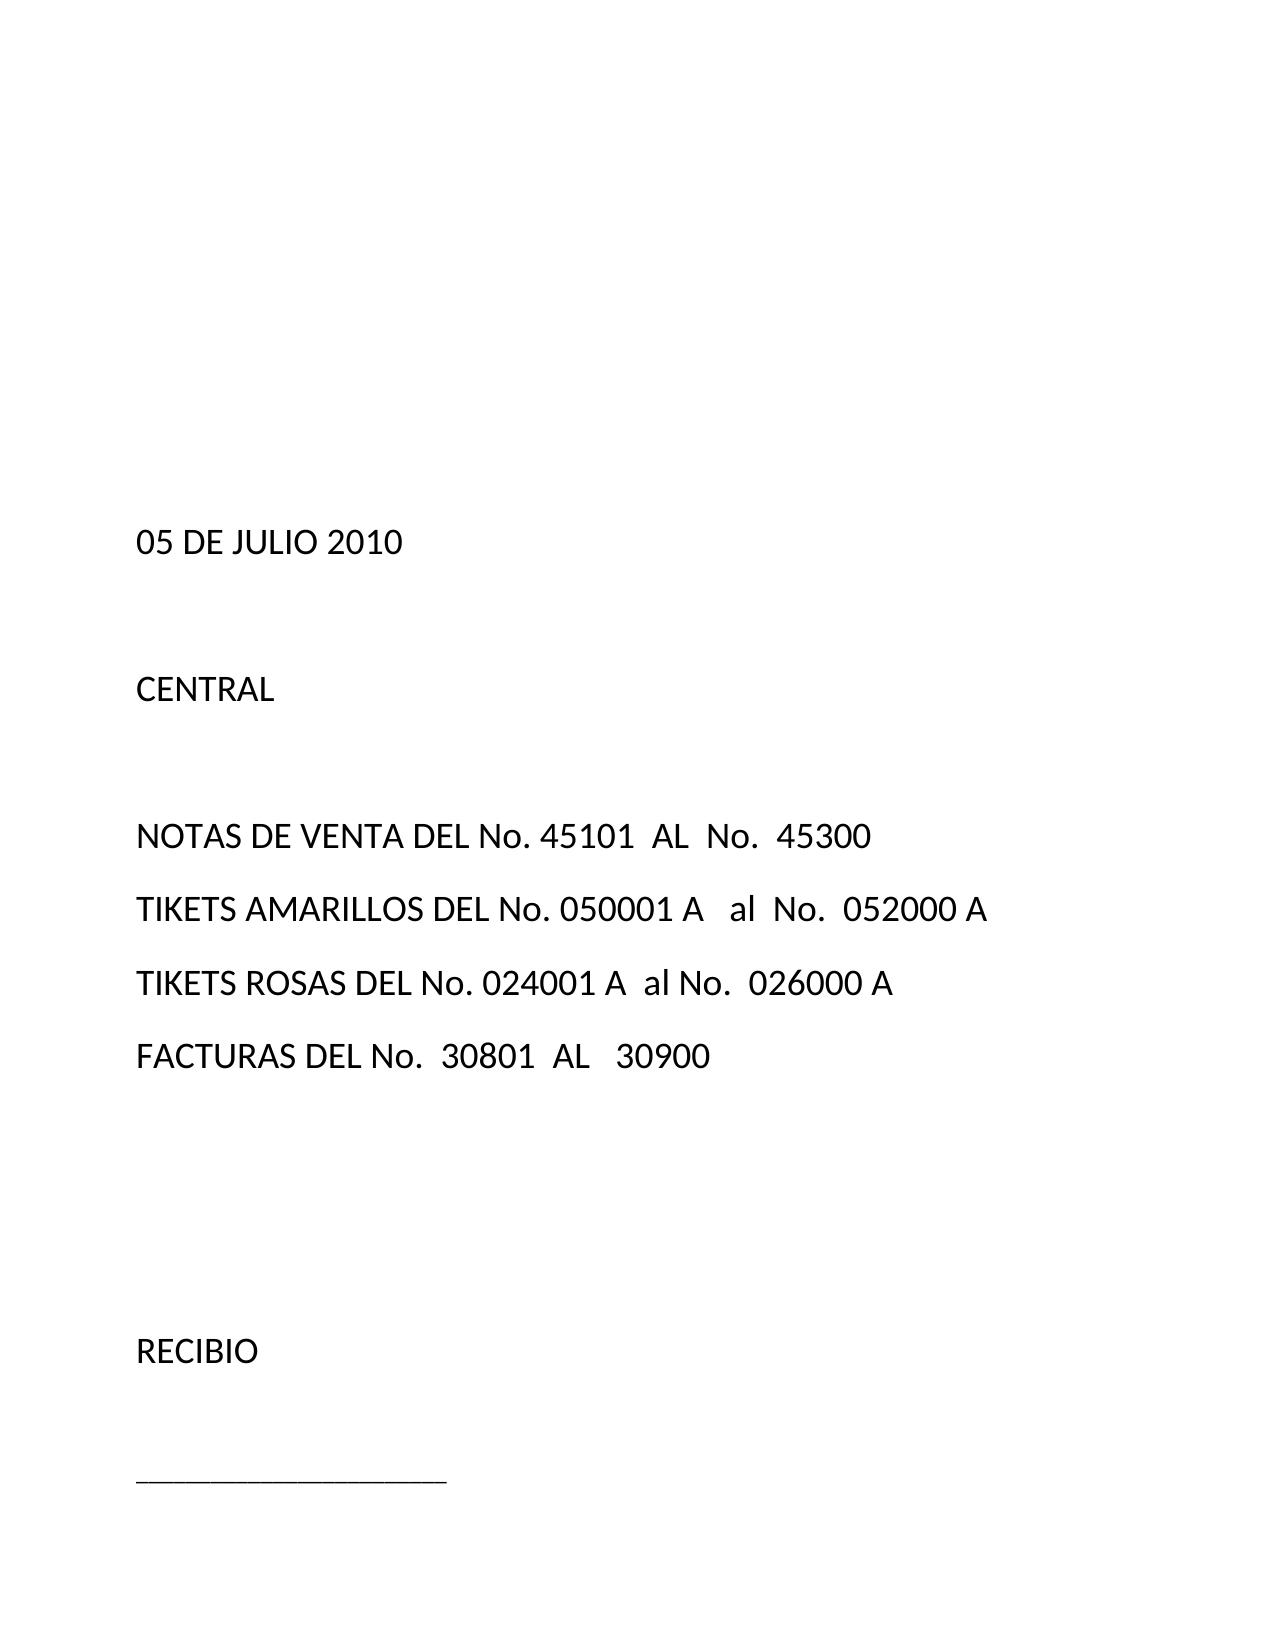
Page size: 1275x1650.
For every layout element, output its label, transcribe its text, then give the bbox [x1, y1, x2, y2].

text _________________________ [136, 1456, 1163, 1487]
text 05 DE JULIO 2010 [136, 518, 1163, 563]
text TIKETS AMARILLOS DEL No. 050001 A al No. 052000 A [136, 885, 1163, 931]
text NOTAS DE VENTA DEL No. 45101 AL No. 45300 [136, 812, 1163, 858]
text TIKETS ROSAS DEL No. 024001 A al No. 026000 A [136, 959, 1163, 1005]
text CENTRAL [136, 665, 1163, 711]
text FACTURAS DEL No. 30801 AL 30900 [136, 1032, 1163, 1078]
text RECIBIO [136, 1327, 1163, 1372]
